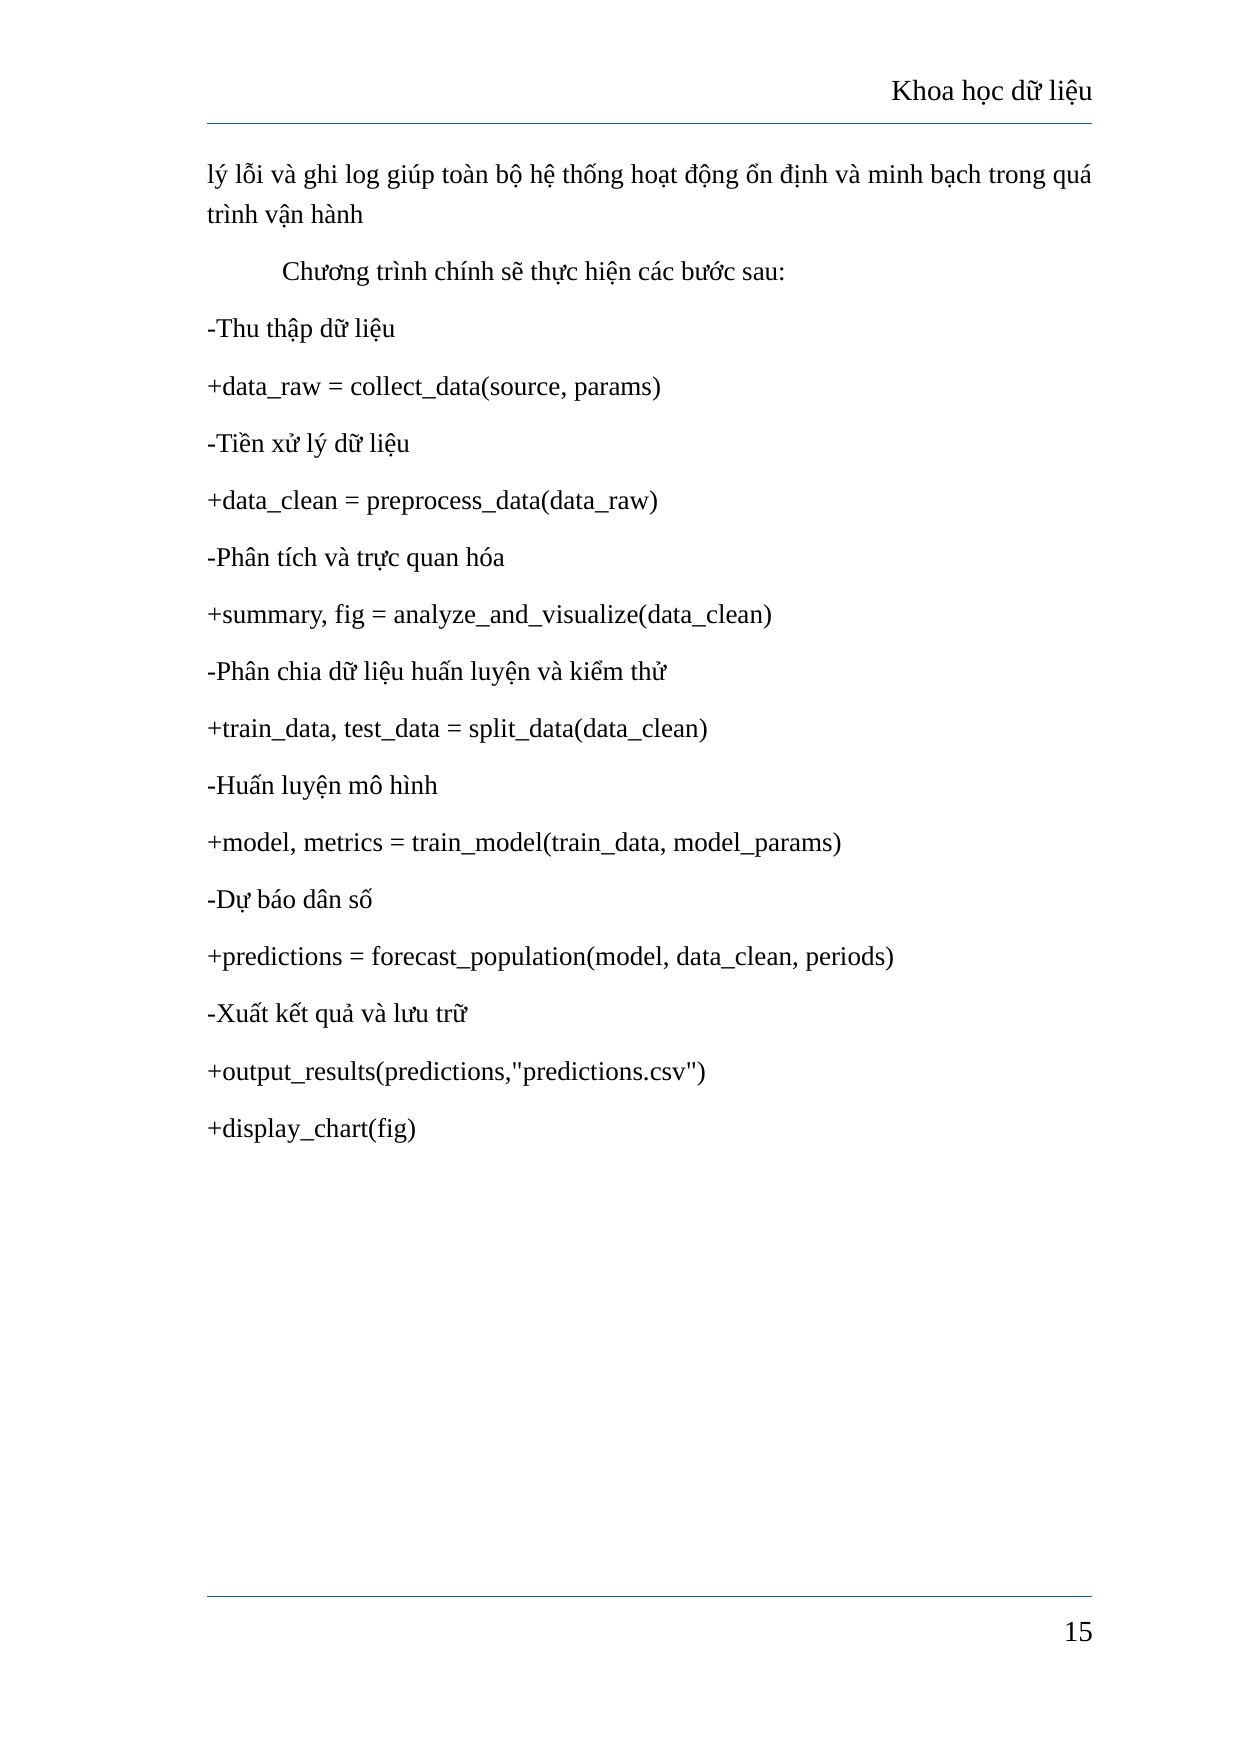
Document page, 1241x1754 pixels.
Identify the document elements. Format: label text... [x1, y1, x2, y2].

text +data_raw = collect_data(source, params) [207, 370, 1092, 401]
text +model, metrics = train_model(train_data, model_params) [207, 826, 1092, 857]
text +data_clean = preprocess_data(data_raw) [207, 484, 1092, 515]
text +display_chart(fig) [207, 1112, 1092, 1143]
text +summary, fig = analyze_and_visualize(data_clean) [207, 598, 1092, 629]
text Chương trình chính sẽ thực hiện các bước sau: [207, 256, 1092, 287]
text +train_data, test_data = split_data(data_clean) [207, 712, 1092, 743]
text -Huấn luyện mô hình [207, 769, 1092, 800]
text -Dự báo dân số [207, 883, 1092, 914]
text -Thu thập dữ liệu [207, 313, 1092, 344]
text -Phân tích và trực quan hóa [207, 541, 1092, 572]
text -Tiền xử lý dữ liệu [207, 427, 1092, 458]
text -Xuất kết quả và lưu trữ [207, 998, 1092, 1029]
text +predictions = forecast_population(model, data_clean, periods) [207, 941, 1092, 972]
text +output_results(predictions,"predictions.csv") [207, 1055, 1092, 1086]
text -Phân chia dữ liệu huấn luyện và kiểm thử [207, 655, 1092, 686]
